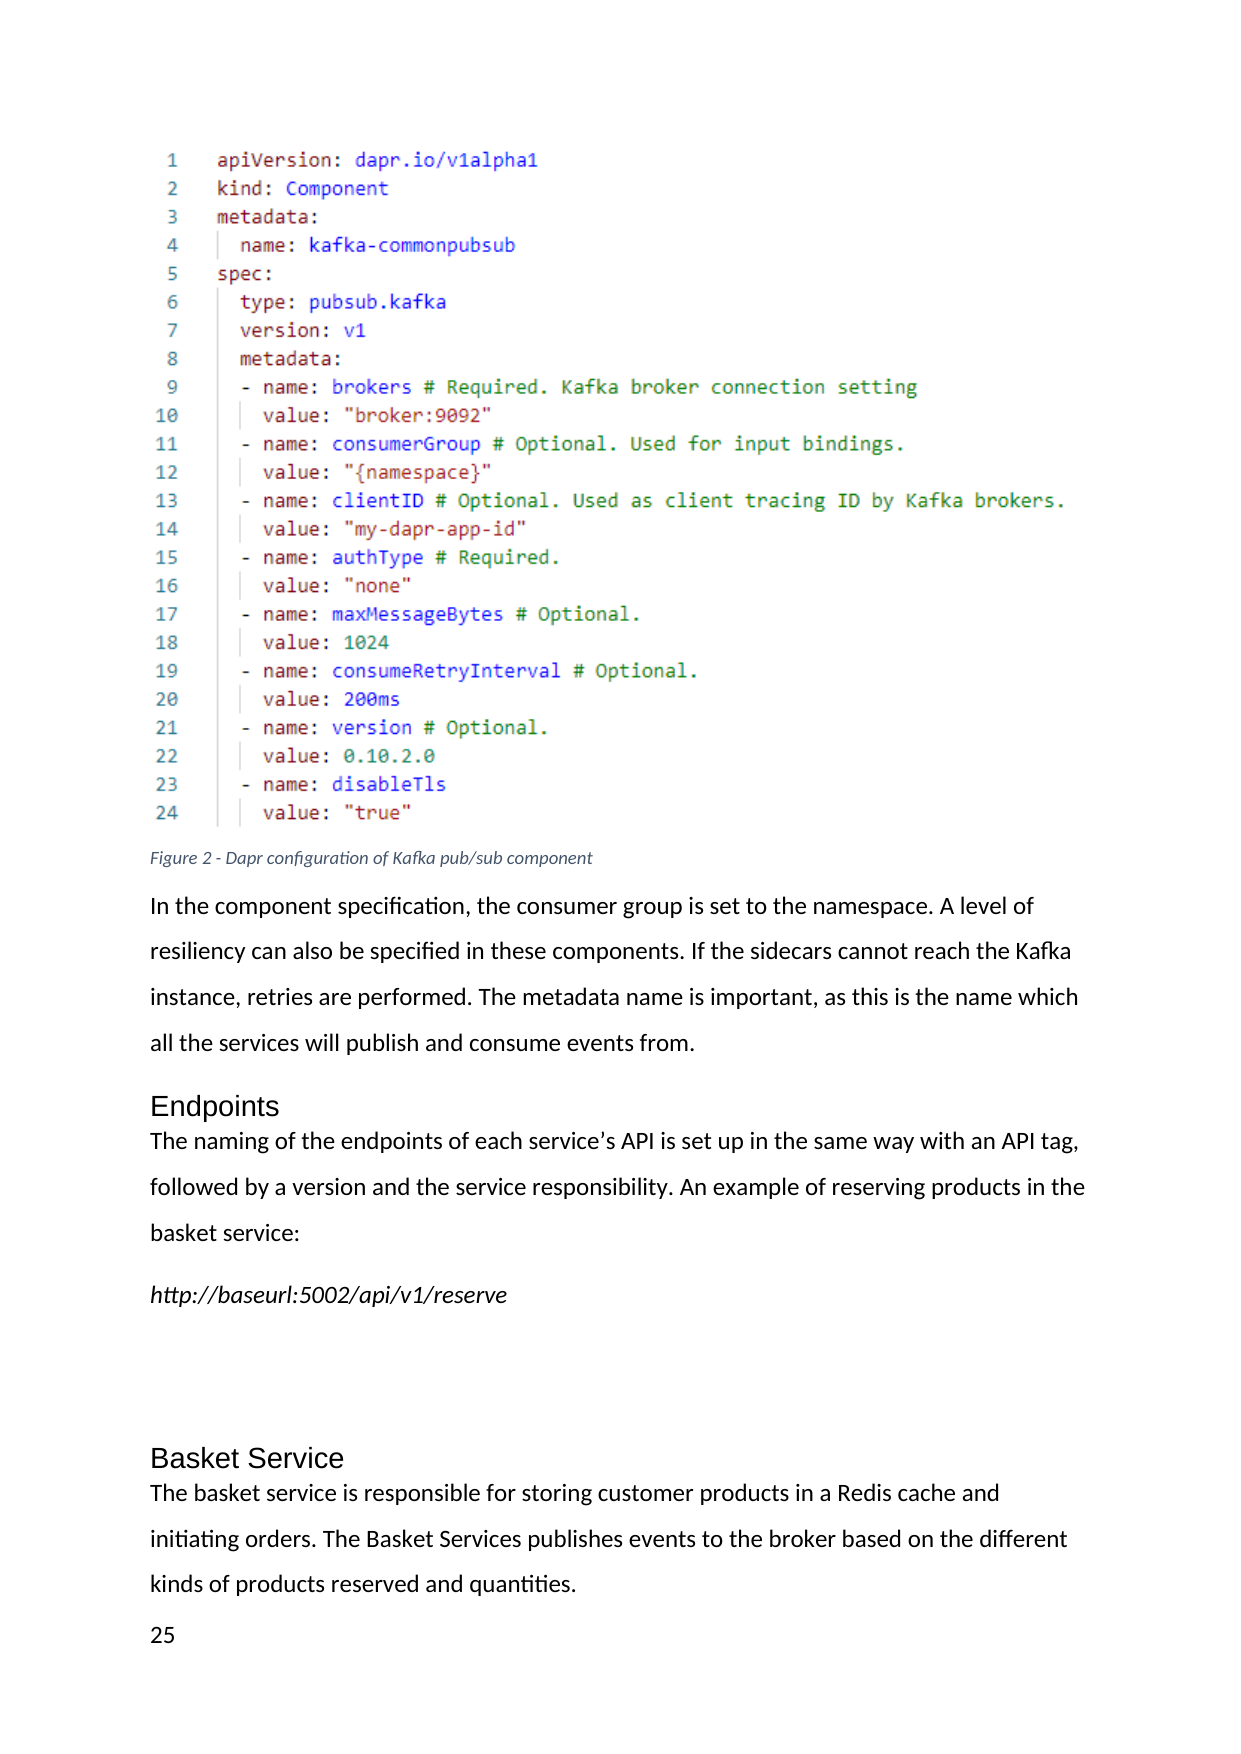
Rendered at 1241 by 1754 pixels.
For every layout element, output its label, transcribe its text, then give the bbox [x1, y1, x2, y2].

picture [150, 150, 1091, 830]
text In the component specification, the consumer group is set to the namespace. A level of resiliency can also be specified in these components. If the sidecars cannot reach the Kafka instance, retries are performed. The metadata name is important, as this is the name which all the services will publish and consume events from. [150, 890, 1090, 1057]
text http://baseurl:5002/api/v1/reserve [150, 1279, 1090, 1310]
text The naming of the endpoints of each service’s API is set up in the same way with an API tag, followed by a version and the service responsibility. An example of reserving products in the basket service: [150, 1126, 1090, 1247]
subtitle Endpoints [150, 1089, 1090, 1123]
subtitle Basket Service [150, 1441, 1090, 1474]
text Figure 2 - Dapr configuration of Kafka pub/sub component [150, 846, 1090, 869]
